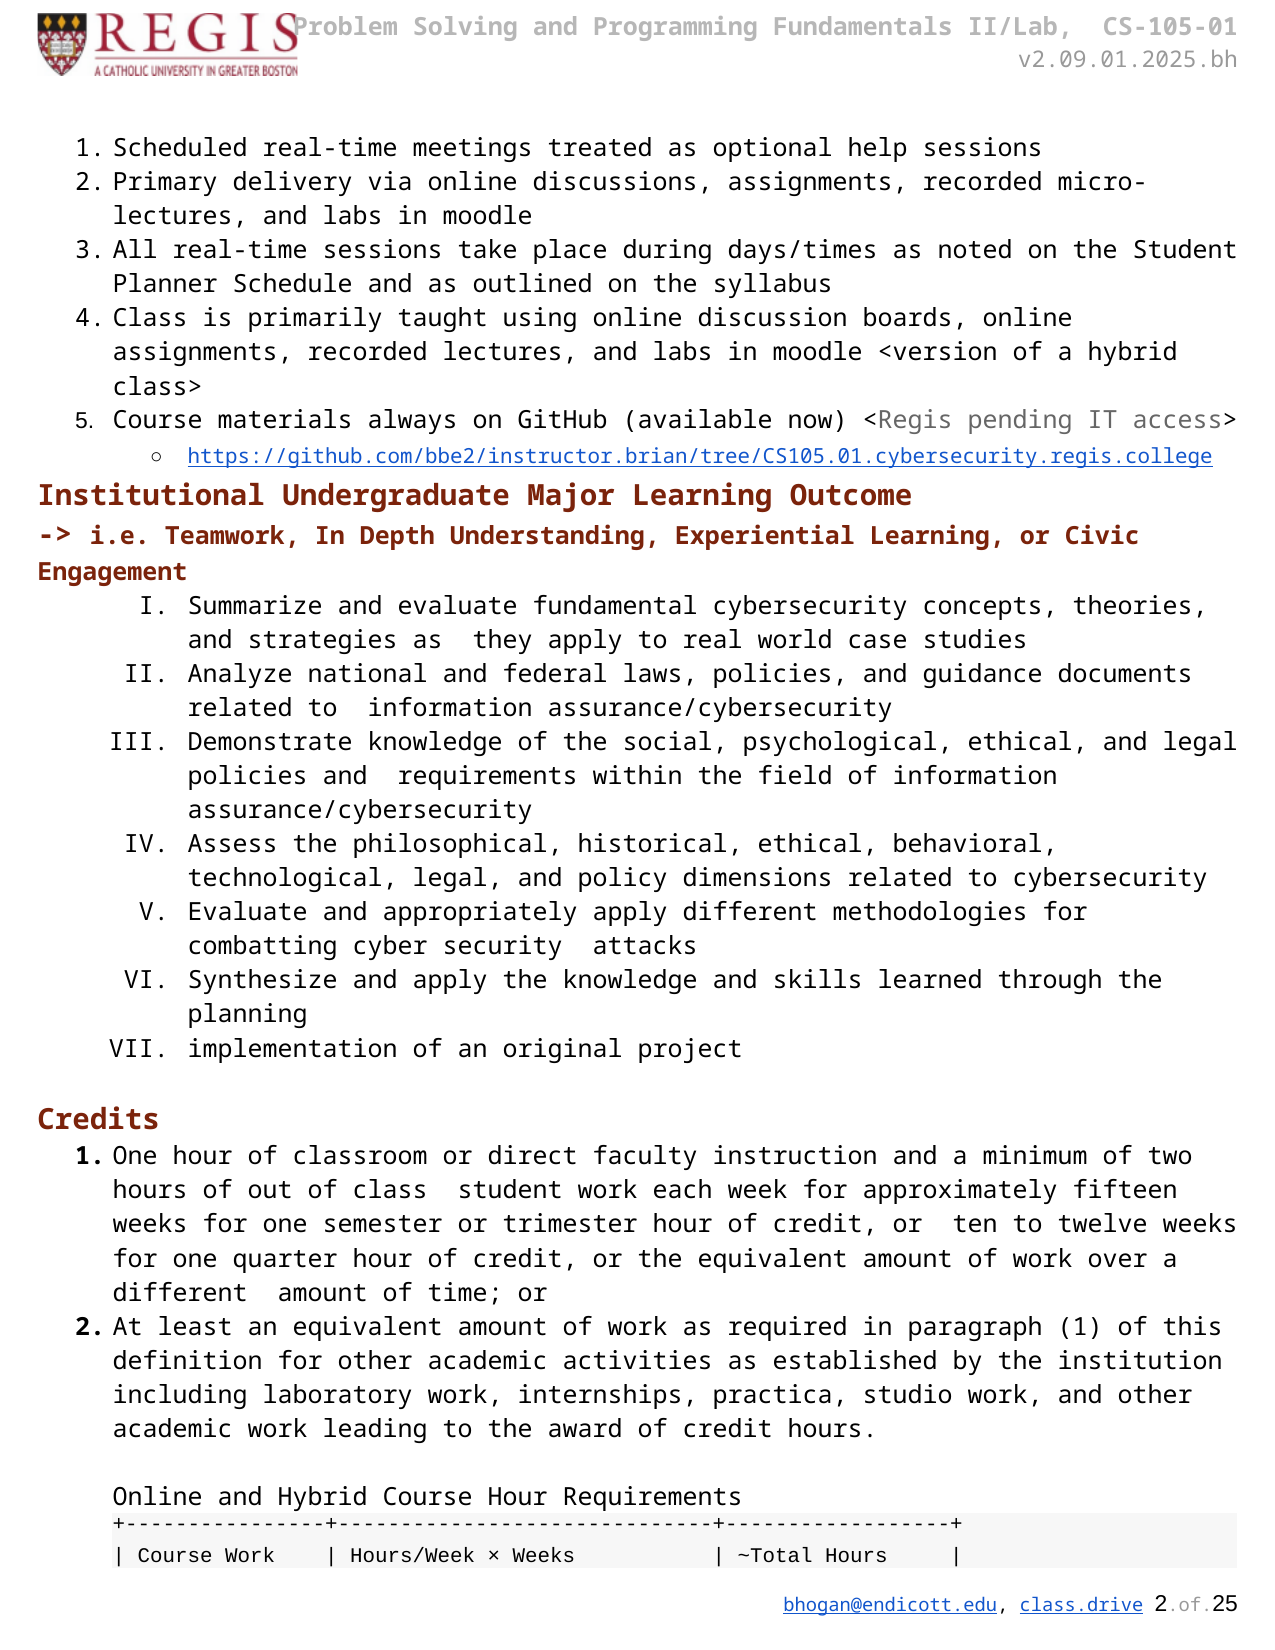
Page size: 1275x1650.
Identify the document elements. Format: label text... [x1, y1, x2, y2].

subtitle Primary delivery via online discussions, assignments, recorded micro-lectures, and labs in moodle [75, 164, 1237, 232]
subtitle One hour of classroom or direct faculty instruction and a minimum of two hours of out of class student work each week for approximately fifteen weeks for one semester or trimester hour of credit, or ten to twelve weeks for one quarter hour of credit, or the equivalent amount of work over a different amount of time; or [75, 1138, 1237, 1308]
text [112, 1513, 1237, 1536]
list Demonstrate knowledge of the social, psychological, ethical, and legal policies and requirements within the field of information assurance/cybersecurity [169, 724, 1237, 826]
list Synthesize and apply the knowledge and skills learned through the planning [169, 962, 1237, 1030]
subtitle All real-time sessions take place during days/times as noted on the Student Planner Schedule and as outlined on the syllabus [75, 232, 1237, 300]
list Course materials always on GitHub (available now) <Regis pending IT access> [75, 402, 1237, 436]
subtitle At least an equivalent amount of work as required in paragraph (1) of this definition for other academic activities as established by the institution including laboratory work, internships, practica, studio work, and other academic work leading to the award of credit hours. [75, 1308, 1237, 1444]
list Evaluate and appropriately apply different methodologies for combatting cyber security attacks [169, 894, 1237, 962]
list Analyze national and federal laws, policies, and guidance documents related to information assurance/cybersecurity [169, 656, 1237, 724]
subtitle -> i.e. Teamwork, In Depth Understanding, Experiential Learning, or Civic Engagement [37, 514, 1237, 587]
subtitle Class is primarily taught using online discussion boards, online assignments, recorded lectures, and labs in moodle <version of a hybrid class> [75, 300, 1237, 402]
list https://github.com/bbe2/instructor.brian/tree/CS105.01.cybersecurity.regis.college [150, 441, 1237, 470]
subtitle Scheduled real-time meetings treated as optional help sessions [75, 130, 1237, 164]
list implementation of an original project [169, 1030, 1237, 1064]
subtitle Online and Hybrid Course Hour Requirements [112, 1479, 1237, 1513]
list Assess the philosophical, historical, ethical, behavioral, technological, legal, and policy dimensions related to cybersecurity [169, 826, 1237, 894]
subtitle Institutional Undergraduate Major Learning Outcome [37, 474, 1237, 514]
text Credits [37, 1098, 1237, 1138]
picture [37, 13, 298, 76]
list Summarize and evaluate fundamental cybersecurity concepts, theories, and strategies as they apply to real world case studies [169, 587, 1237, 656]
text | Course Work | Hours/Week × Weeks | ~Total Hours | [112, 1544, 1237, 1568]
